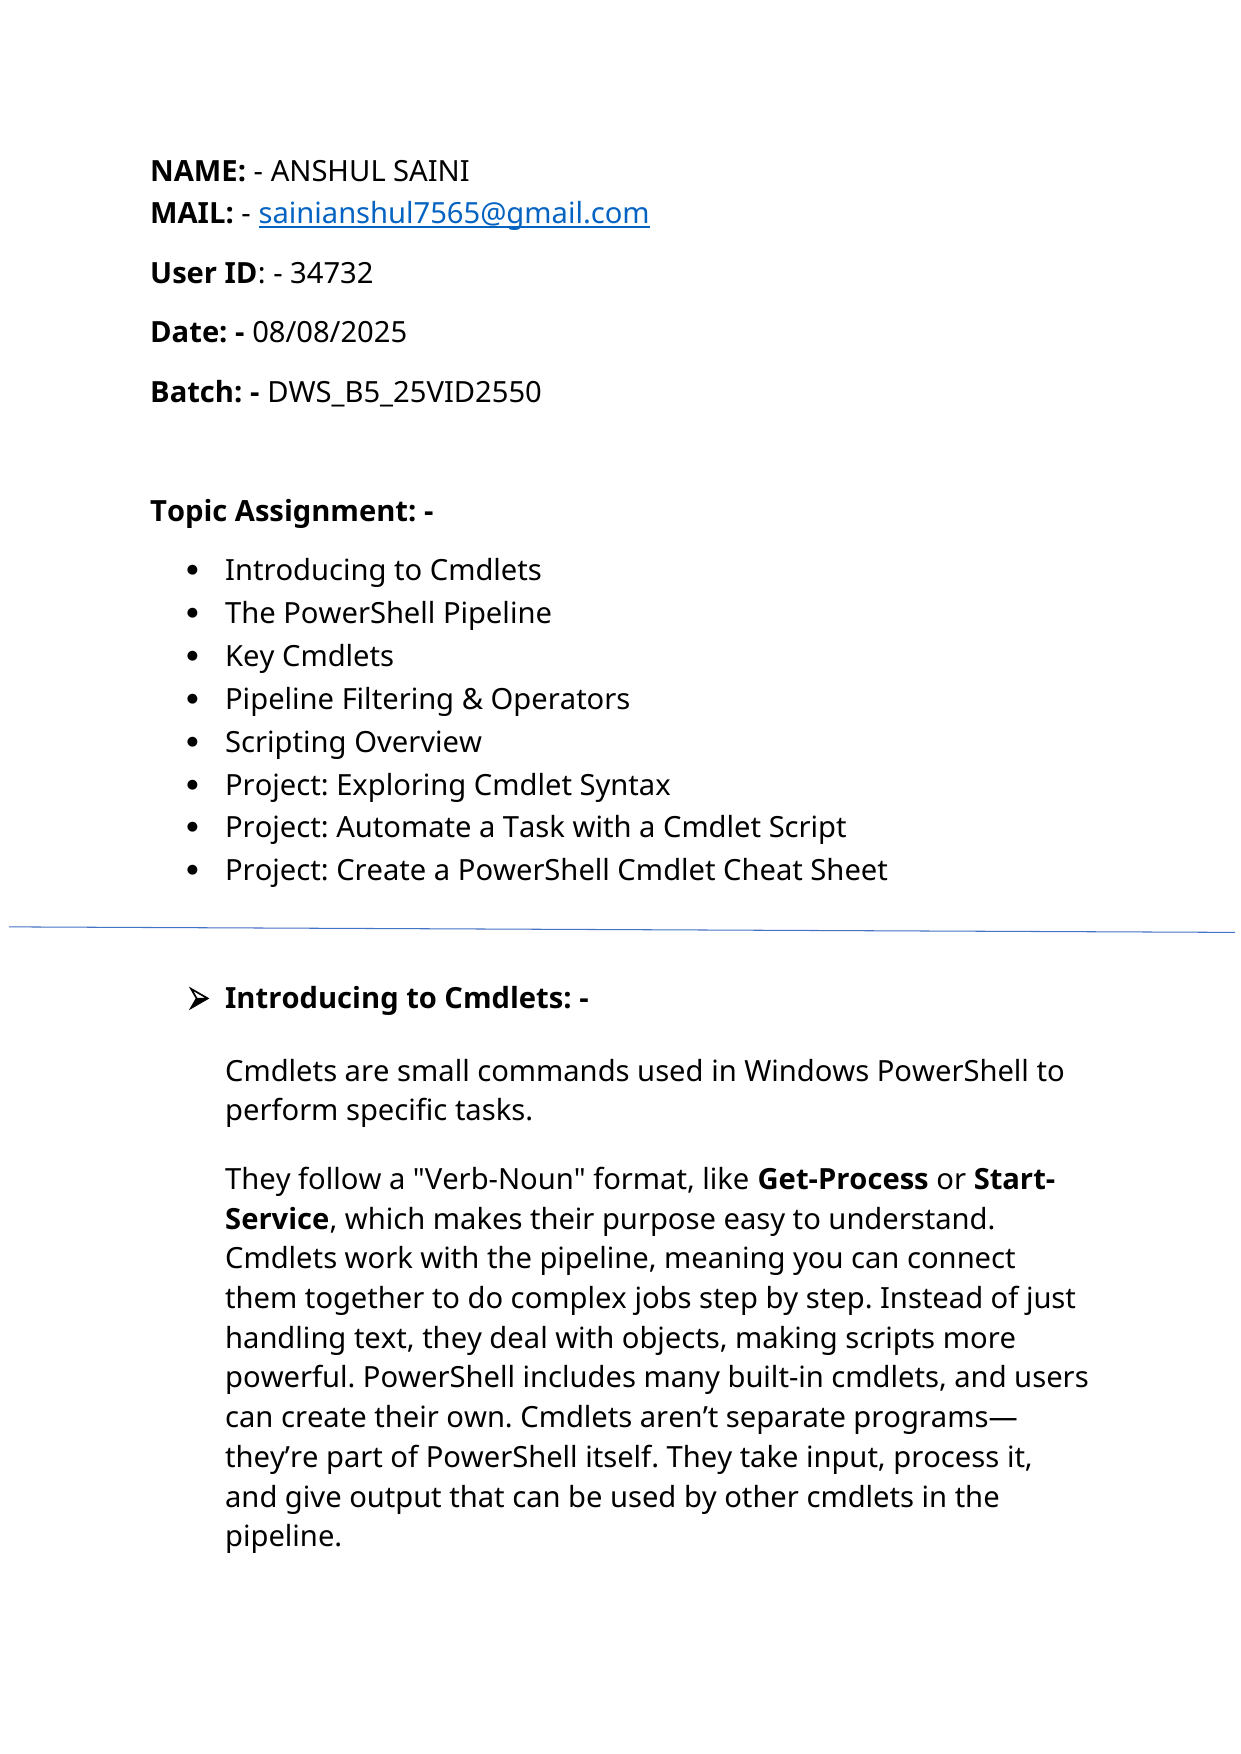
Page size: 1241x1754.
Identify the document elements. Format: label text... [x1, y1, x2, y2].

text Date: - 08/08/2025 [150, 312, 1090, 351]
text User ID: - 34732 [150, 252, 1090, 292]
list Project: Automate a Task with a Cmdlet Script [187, 807, 1090, 846]
list Introducing to Cmdlets: - [187, 978, 1090, 1017]
list Introducing to Cmdlets [187, 550, 1090, 589]
list Project: Exploring Cmdlet Syntax [187, 764, 1090, 803]
text NAME: - ANSHUL SAINI MAIL: - sainianshul7565@gmail.com [150, 150, 1090, 232]
text Batch: - DWS_B5_25VID2550 [150, 371, 1090, 411]
list Key Cmdlets [187, 635, 1090, 675]
list Scripting Overview [187, 721, 1090, 761]
list The PowerShell Pipeline [187, 592, 1090, 632]
text They follow a "Verb-Noun" format, like Get-Process or Start-Service, which makes their purpose easy to understand. Cmdlets work with the pipeline, meaning you can connect them together to do complex jobs step by step. Instead of just handling text, they deal with objects, making scripts more powerful. PowerShell includes many built-in cmdlets, and users can create their own. Cmdlets aren’t separate programs—they’re part of PowerShell itself. They take input, process it, and give output that can be used by other cmdlets in the pipeline. [225, 1158, 1090, 1555]
list Pipeline Filtering & Operators [187, 678, 1090, 718]
list Project: Create a PowerShell Cmdlet Cheat Sheet [187, 849, 1090, 889]
text Cmdlets are small commands used in Windows PowerShell to perform specific tasks. [225, 1050, 1090, 1129]
text Topic Assignment: - [150, 490, 1090, 530]
